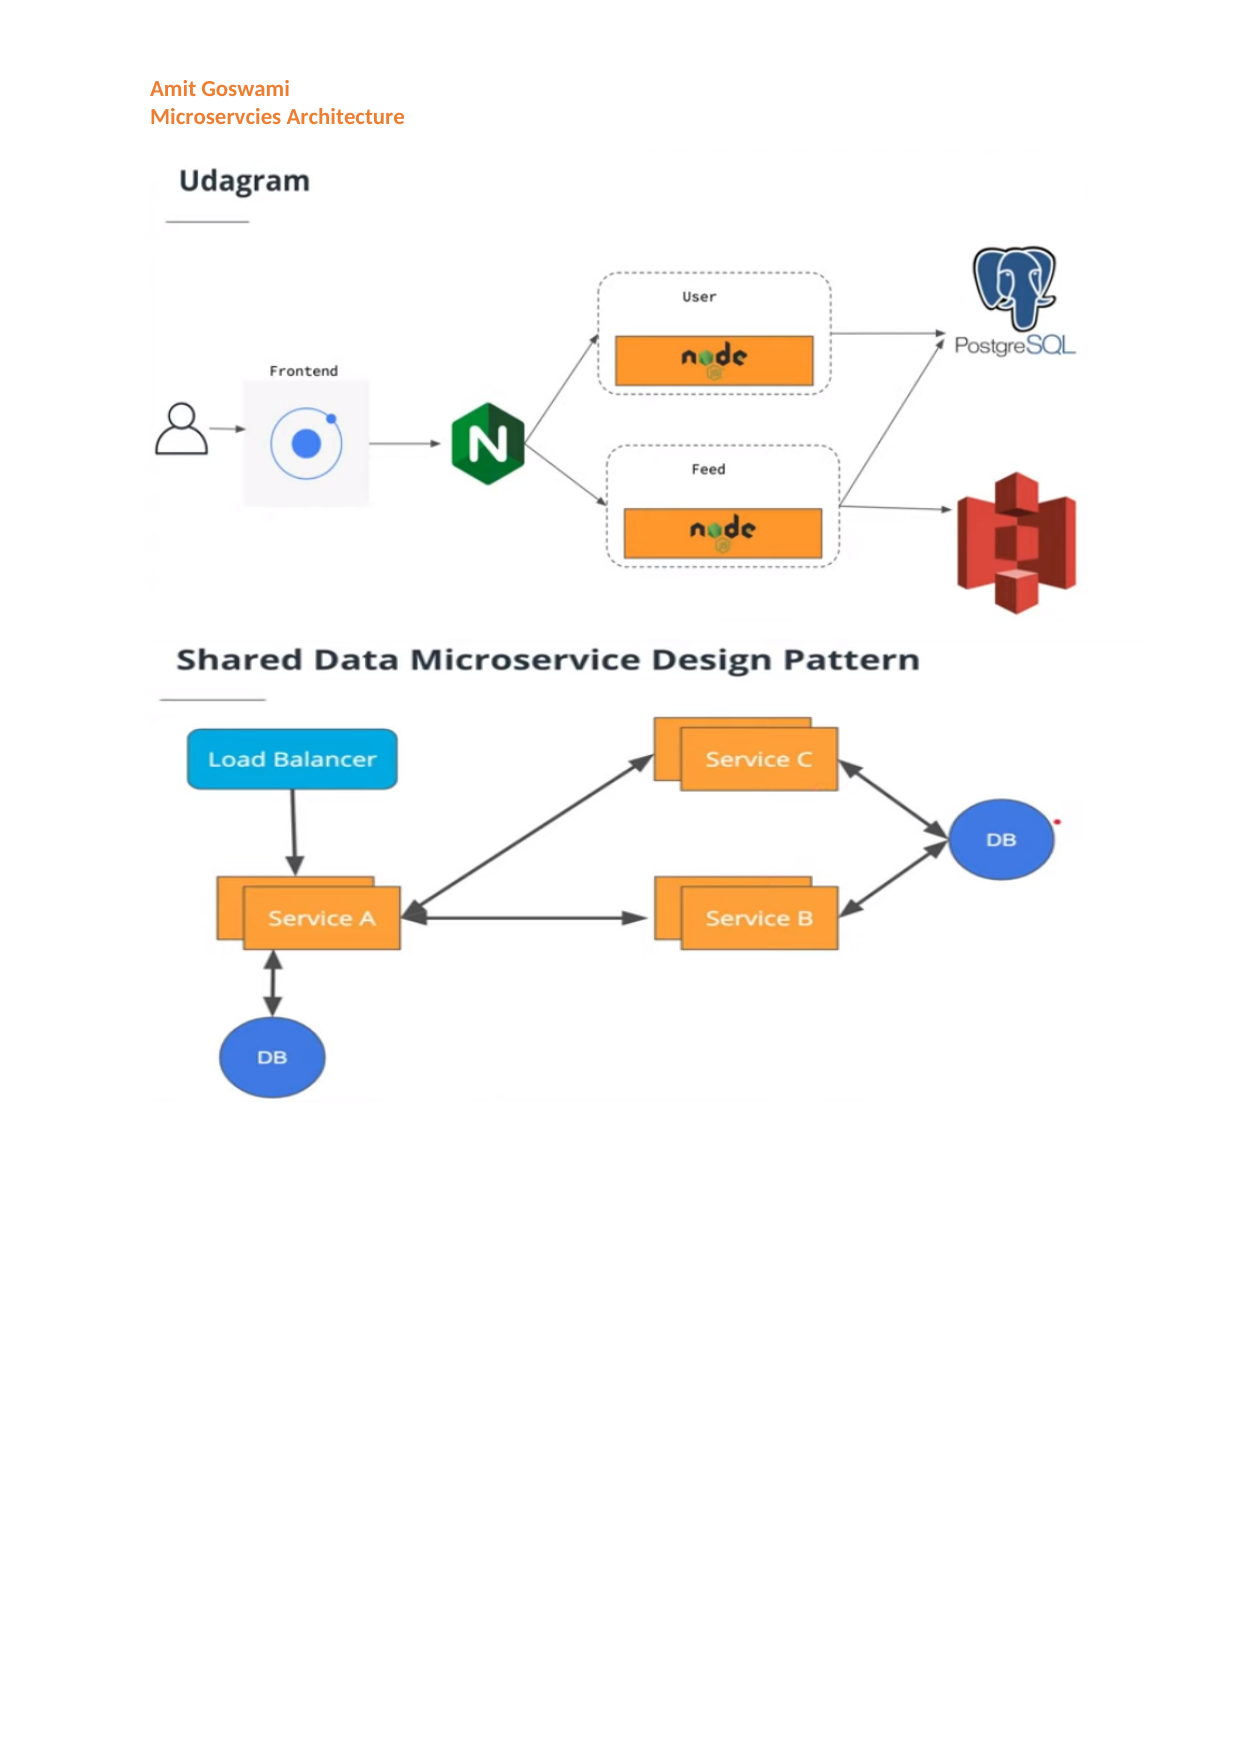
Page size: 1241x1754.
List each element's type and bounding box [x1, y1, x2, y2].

picture [150, 150, 1089, 621]
picture [150, 639, 1143, 1102]
